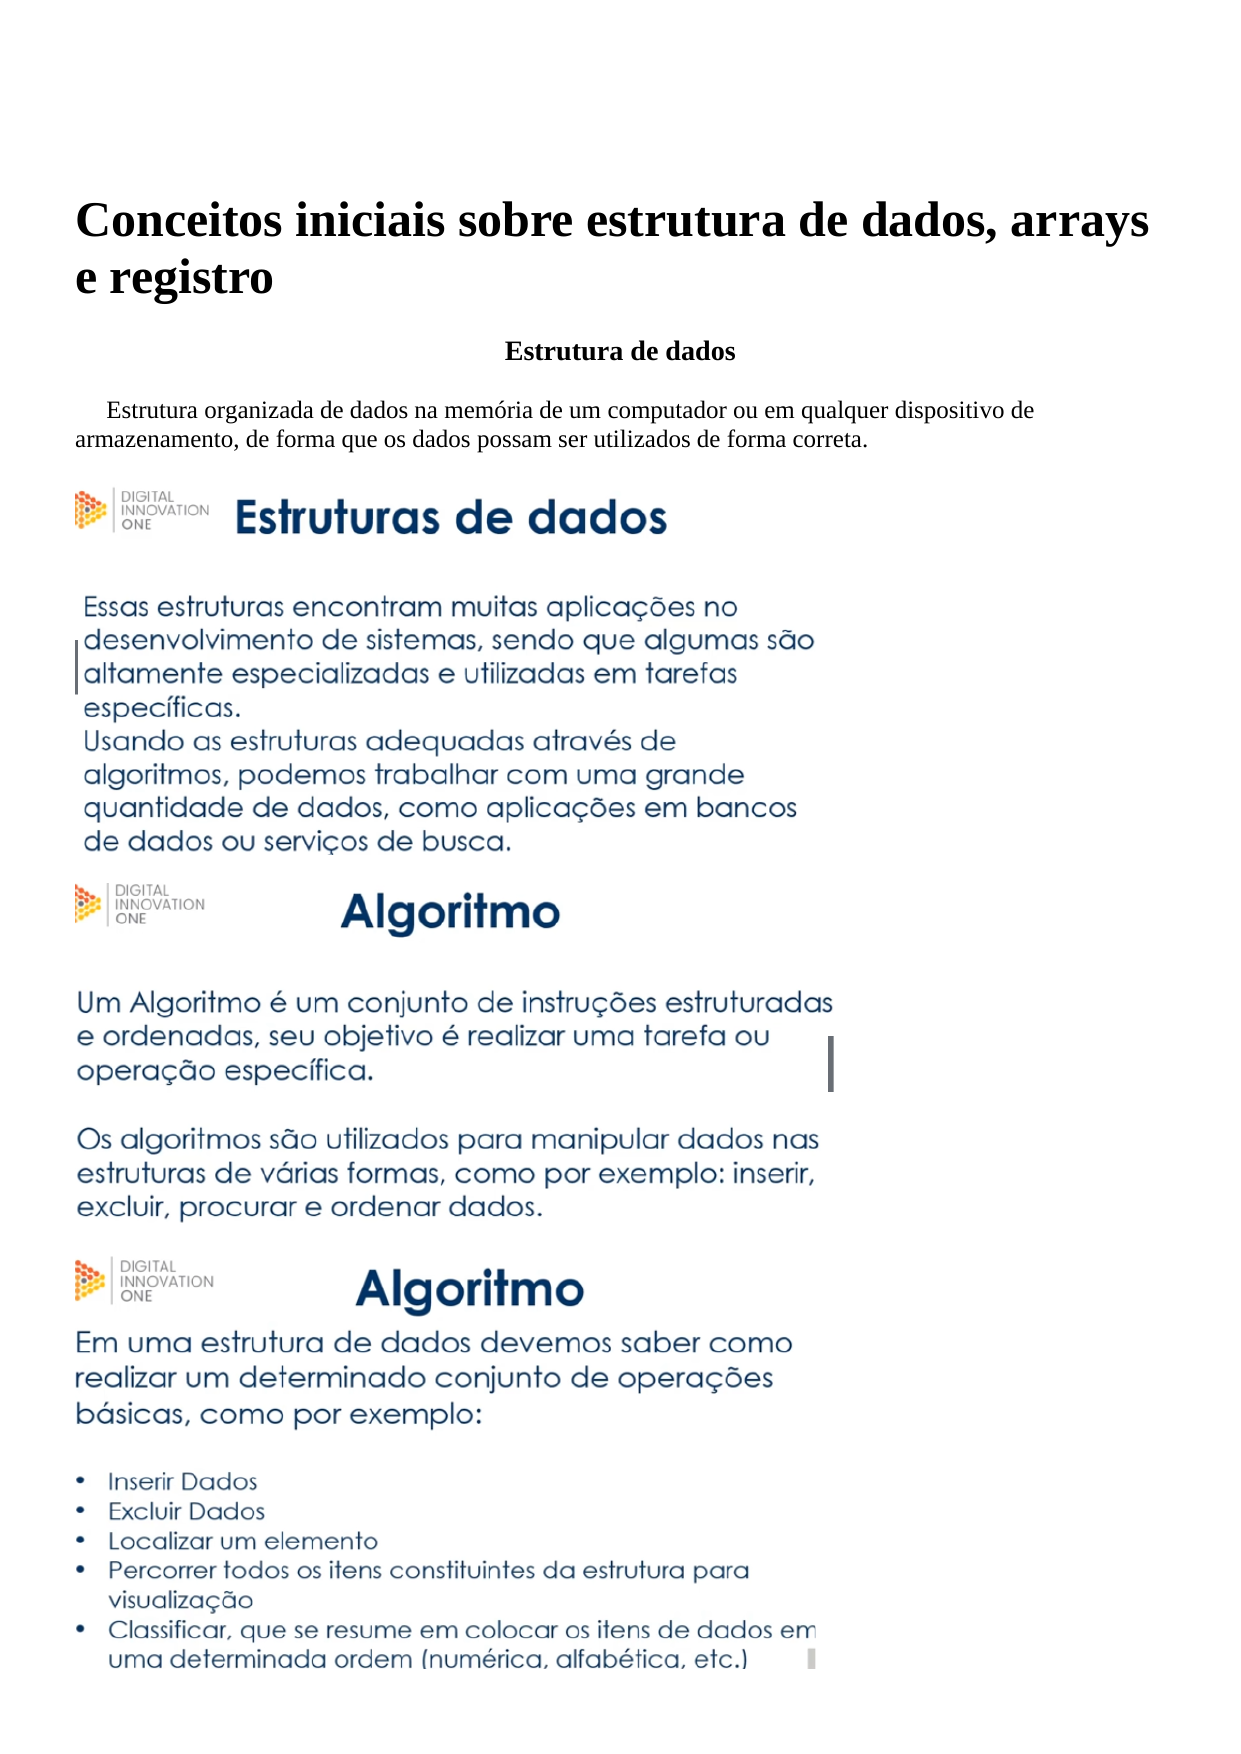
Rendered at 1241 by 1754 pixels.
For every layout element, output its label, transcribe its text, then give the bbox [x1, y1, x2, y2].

picture [75, 883, 834, 1228]
text Conceitos iniciais sobre estrutura de dados, arrays e registro [75, 189, 1165, 304]
text Estrutura de dados [75, 333, 1165, 366]
text Estrutura organizada de dados na memória de um computador ou em qualquer dispositivo de armazenamento, de forma que os dados possam ser utilizados de forma correta. [75, 395, 1165, 453]
picture [75, 481, 817, 855]
picture [75, 1256, 816, 1669]
